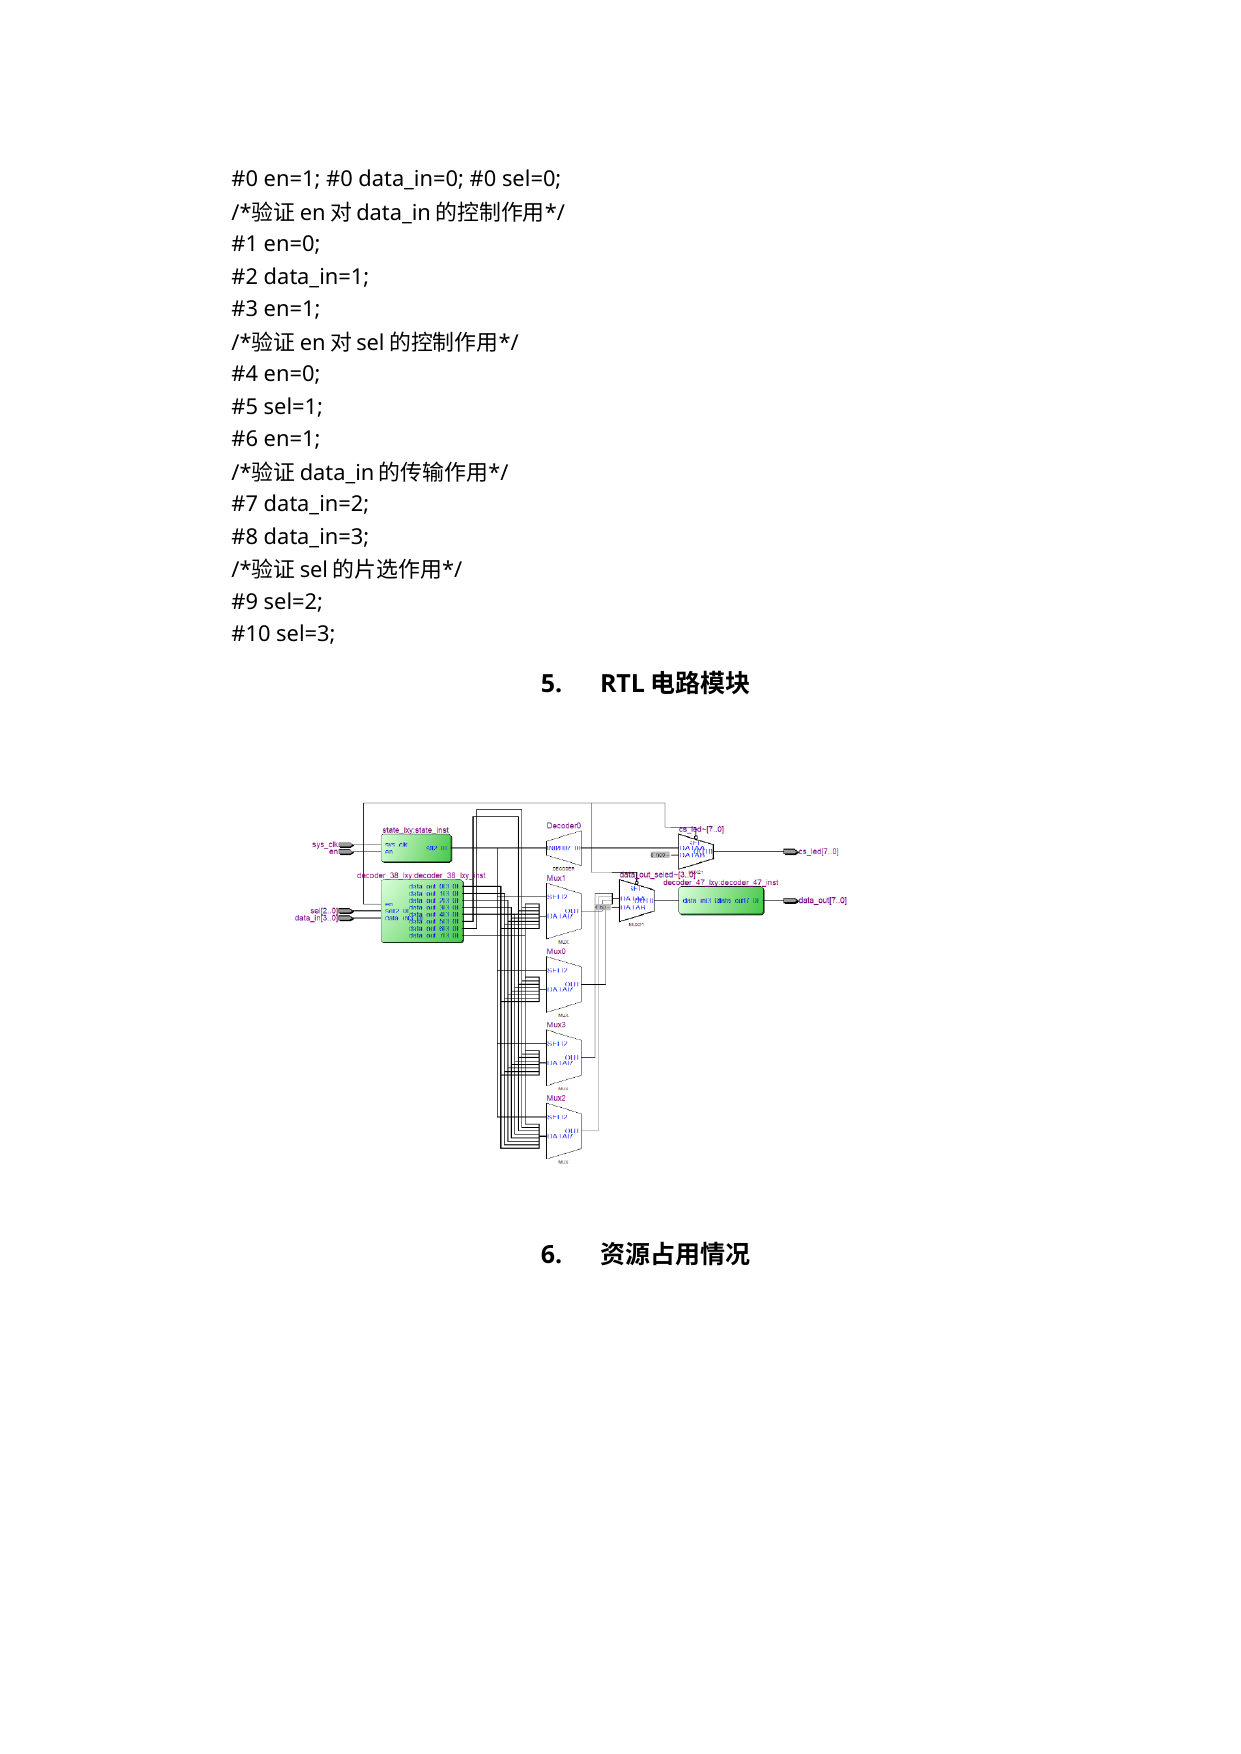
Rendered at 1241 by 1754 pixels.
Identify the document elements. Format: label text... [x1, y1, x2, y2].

text #0 en=1; #0 data_in=0; #0 sel=0; [187, 162, 1053, 194]
text #9 sel=2; [187, 584, 1053, 617]
text #1 en=0; [187, 227, 1053, 259]
picture [231, 732, 872, 1200]
text #5 sel=1; [187, 389, 1053, 422]
text #3 en=1; [187, 292, 1053, 324]
subtitle 资源占用情况 [209, 1220, 1031, 1285]
text #10 sel=3; [187, 617, 1053, 649]
text #8 data_in=3; [187, 519, 1053, 552]
text #4 en=0; [187, 357, 1053, 389]
text /*验证sel的片选作用*/ [187, 552, 1053, 584]
text /*验证en对sel的控制作用*/ [187, 324, 1053, 357]
text /*验证en对data_in的控制作用*/ [187, 194, 1053, 227]
text #2 data_in=1; [187, 259, 1053, 292]
text #7 data_in=2; [187, 487, 1053, 519]
subtitle RTL电路模块 [209, 649, 1031, 714]
text /*验证data_in的传输作用*/ [187, 454, 1053, 487]
text #6 en=1; [187, 422, 1053, 454]
